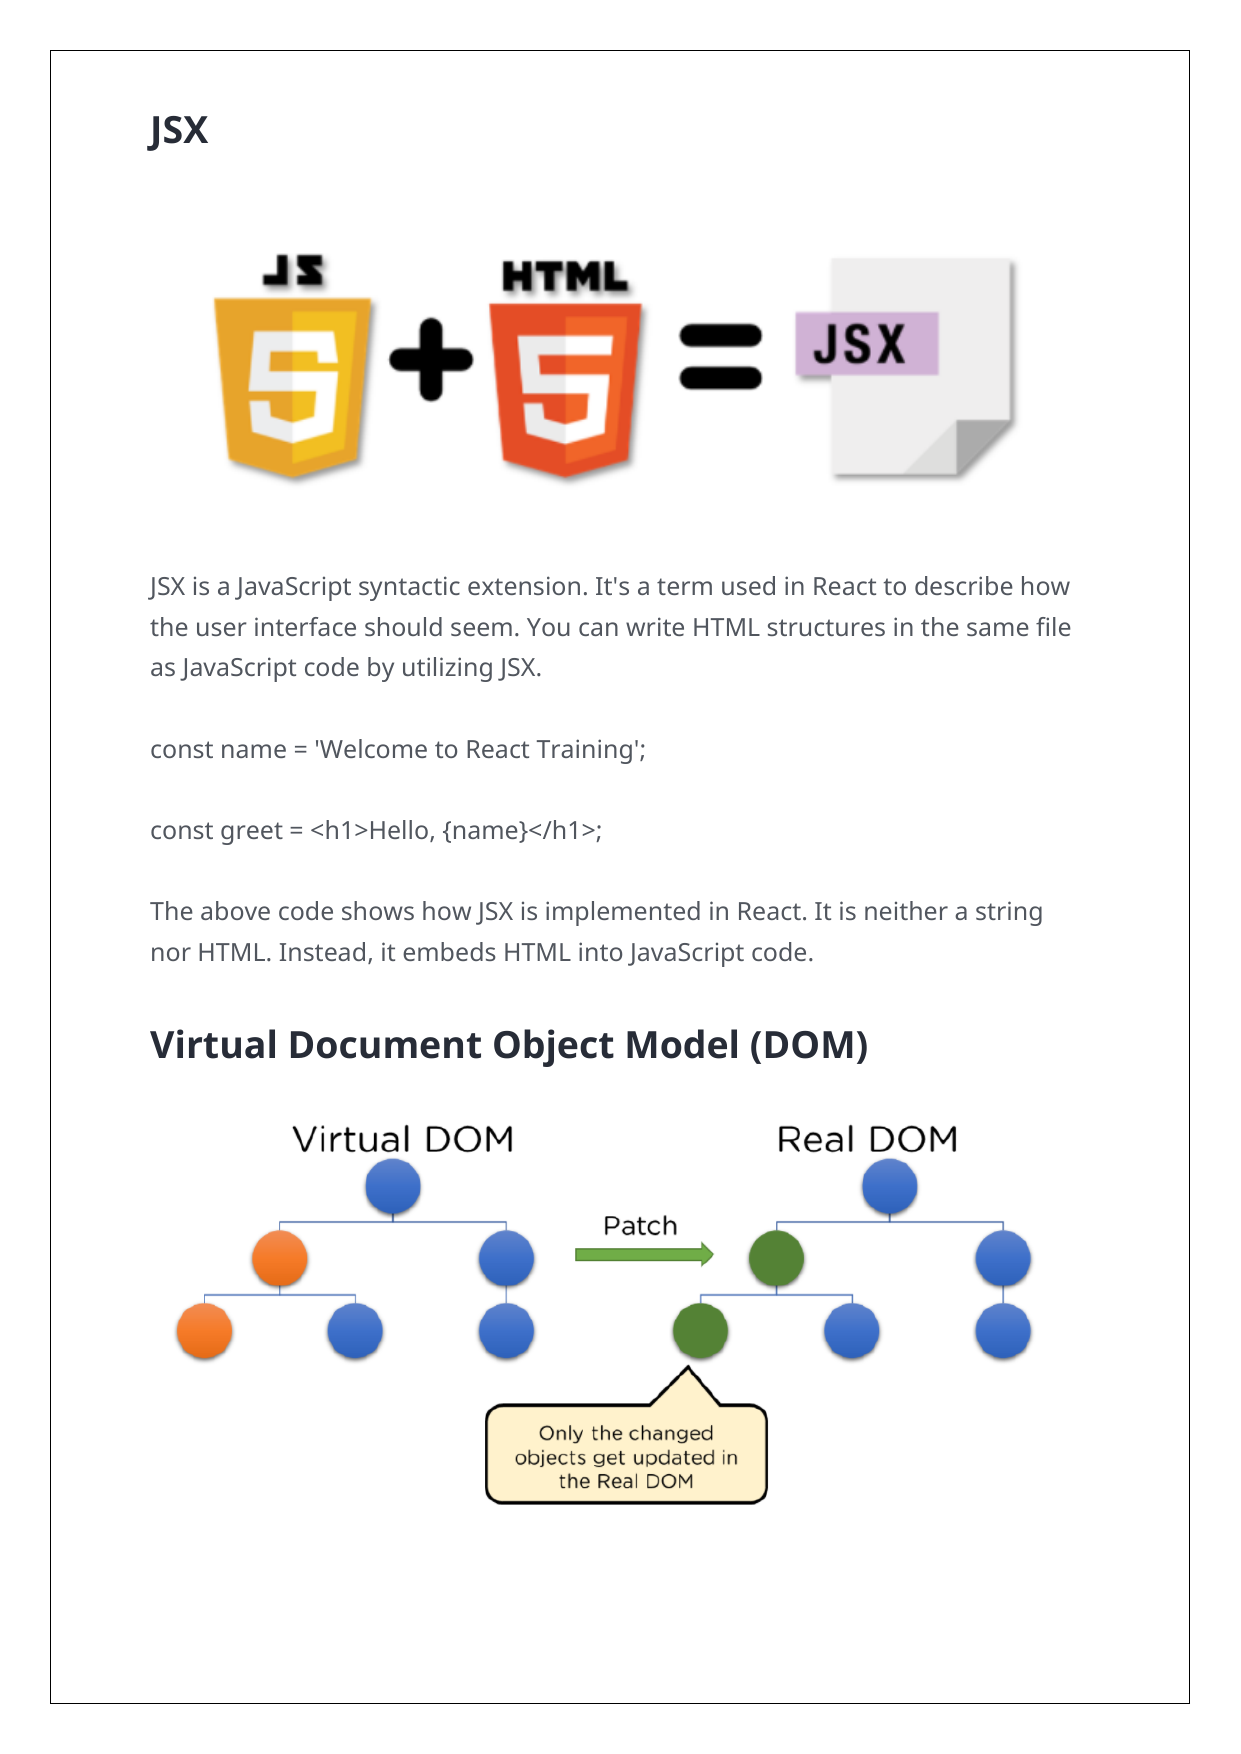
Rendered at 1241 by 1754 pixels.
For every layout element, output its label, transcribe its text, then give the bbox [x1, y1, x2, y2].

text const name = 'Welcome to React Training'; [150, 725, 1090, 765]
picture [188, 192, 1052, 522]
picture [150, 1107, 1091, 1533]
subtitle JSX [150, 103, 1090, 154]
text JSX is a JavaScript syntactic extension. It's a term used in React to describe how the user interface should seem. You can write HTML structures in the same file as JavaScript code by utilizing JSX. [150, 562, 1090, 684]
subtitle Virtual Document Object Model (DOM) [150, 1018, 1090, 1069]
text The above code shows how JSX is implemented in React. It is neither a string nor HTML. Instead, it embeds HTML into JavaScript code. [150, 887, 1090, 968]
text const greet = <h1>Hello, {name}</h1>; [150, 806, 1090, 847]
